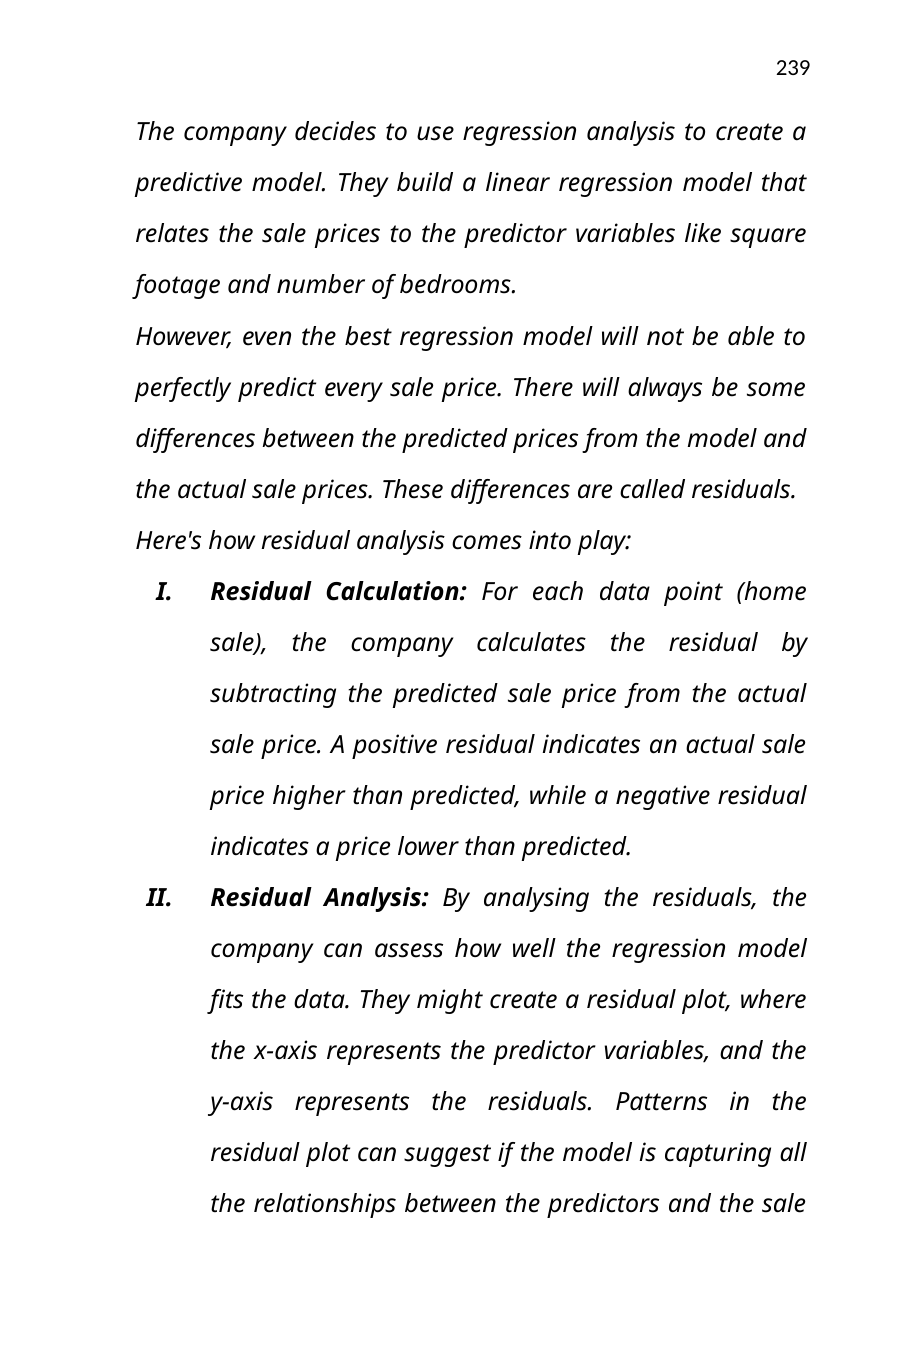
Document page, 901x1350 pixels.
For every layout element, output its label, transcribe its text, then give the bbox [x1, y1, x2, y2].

text However, even the best regression model will not be able to perfectly predict every sale price. There will always be some differences between the predicted prices from the model and the actual sale prices. These differences are called residuals. [135, 318, 810, 505]
text The company decides to use regression analysis to create a predictive model. They build a linear regression model that relates the sale prices to the predictor variables like square footage and number of bedrooms. [135, 114, 810, 301]
list Residual Calculation: For each data point (home sale), the company calculates the residual by subtracting the predicted sale price from the actual sale price. A positive residual indicates an actual sale price higher than predicted, while a negative residual indicates a price lower than predicted. [173, 573, 810, 863]
text Here's how residual analysis comes into play: [135, 522, 810, 556]
